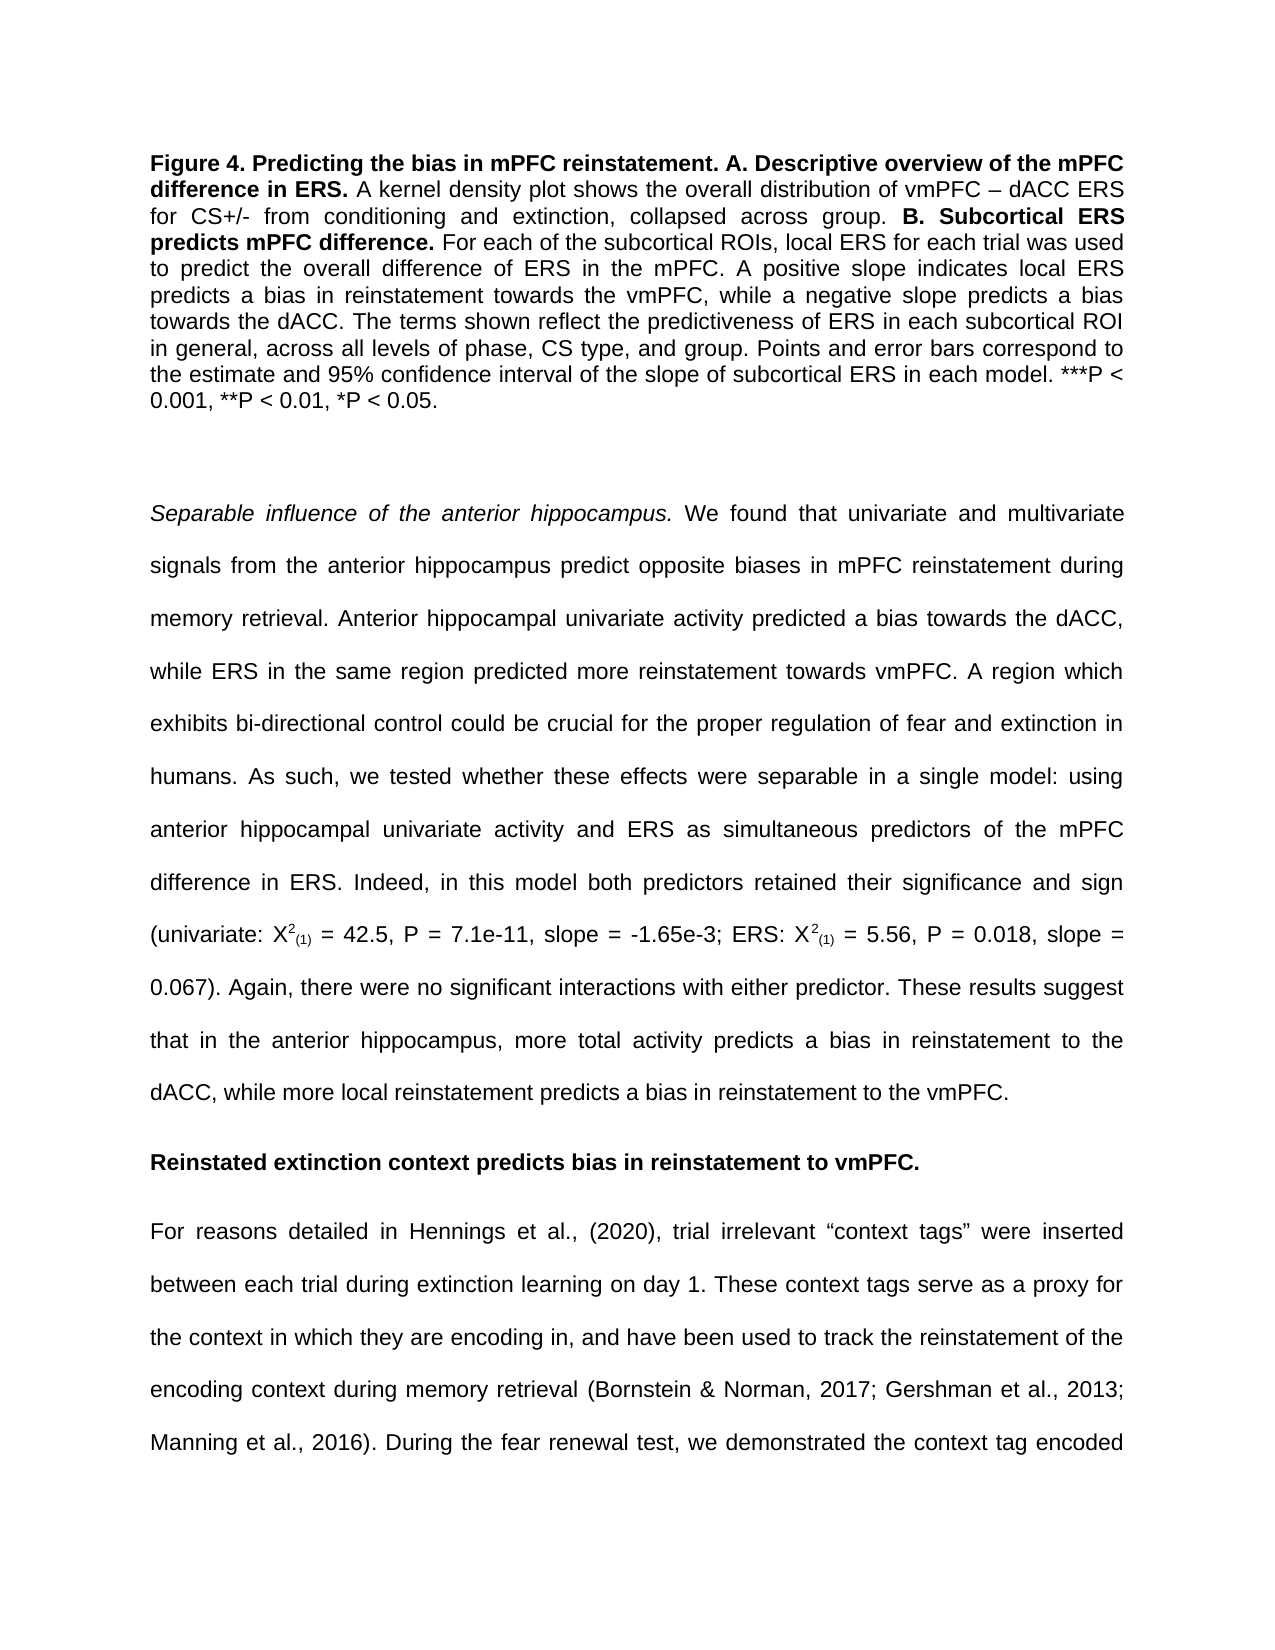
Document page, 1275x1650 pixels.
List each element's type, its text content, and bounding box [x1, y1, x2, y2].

text Reinstated extinction context predicts bias in reinstatement to vmPFC. [150, 1149, 1125, 1175]
text Separable influence of the anterior hippocampus. We found that univariate and multivariate signals from the anterior hippocampus predict opposite biases in mPFC reinstatement during memory retrieval. Anterior hippocampal univariate activity predicted a bias towards the dACC, while ERS in the same region predicted more reinstatement towards vmPFC. A region which exhibits bi-directional control could be crucial for the proper regulation of fear and extinction in humans. As such, we tested whether these effects were separable in a single model: using anterior hippocampal univariate activity and ERS as simultaneous predictors of the mPFC difference in ERS. Indeed, in this model both predictors retained their significance and sign (univariate: X2(1) = 42.5, P = 7.1e-11, slope = -1.65e-3; ERS: X2(1) = 5.56, P = 0.018, slope = 0.067). Again, there were no significant interactions with either predictor. These results suggest that in the anterior hippocampus, more total activity predicts a bias in reinstatement to the dACC, while more local reinstatement predicts a bias in reinstatement to the vmPFC. [150, 499, 1125, 1106]
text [150, 1218, 1125, 1455]
text Figure 4. Predicting the bias in mPFC reinstatement. A. Descriptive overview of the mPFC difference in ERS. A kernel density plot shows the overall distribution of vmPFC – dACC ERS for CS+/- from conditioning and extinction, collapsed across group. B. Subcortical ERS predicts mPFC difference. For each of the subcortical ROIs, local ERS for each trial was used to predict the overall difference of ERS in the mPFC. A positive slope indicates local ERS predicts a bias in reinstatement towards the vmPFC, while a negative slope predicts a bias towards the dACC. The terms shown reflect the predictiveness of ERS in each subcortical ROI in general, across all levels of phase, CS type, and group. Points and error bars correspond to the estimate and 95% confidence interval of the slope of subcortical ERS in each model. ***P < 0.001, **P < 0.01, *P < 0.05. [150, 150, 1125, 413]
